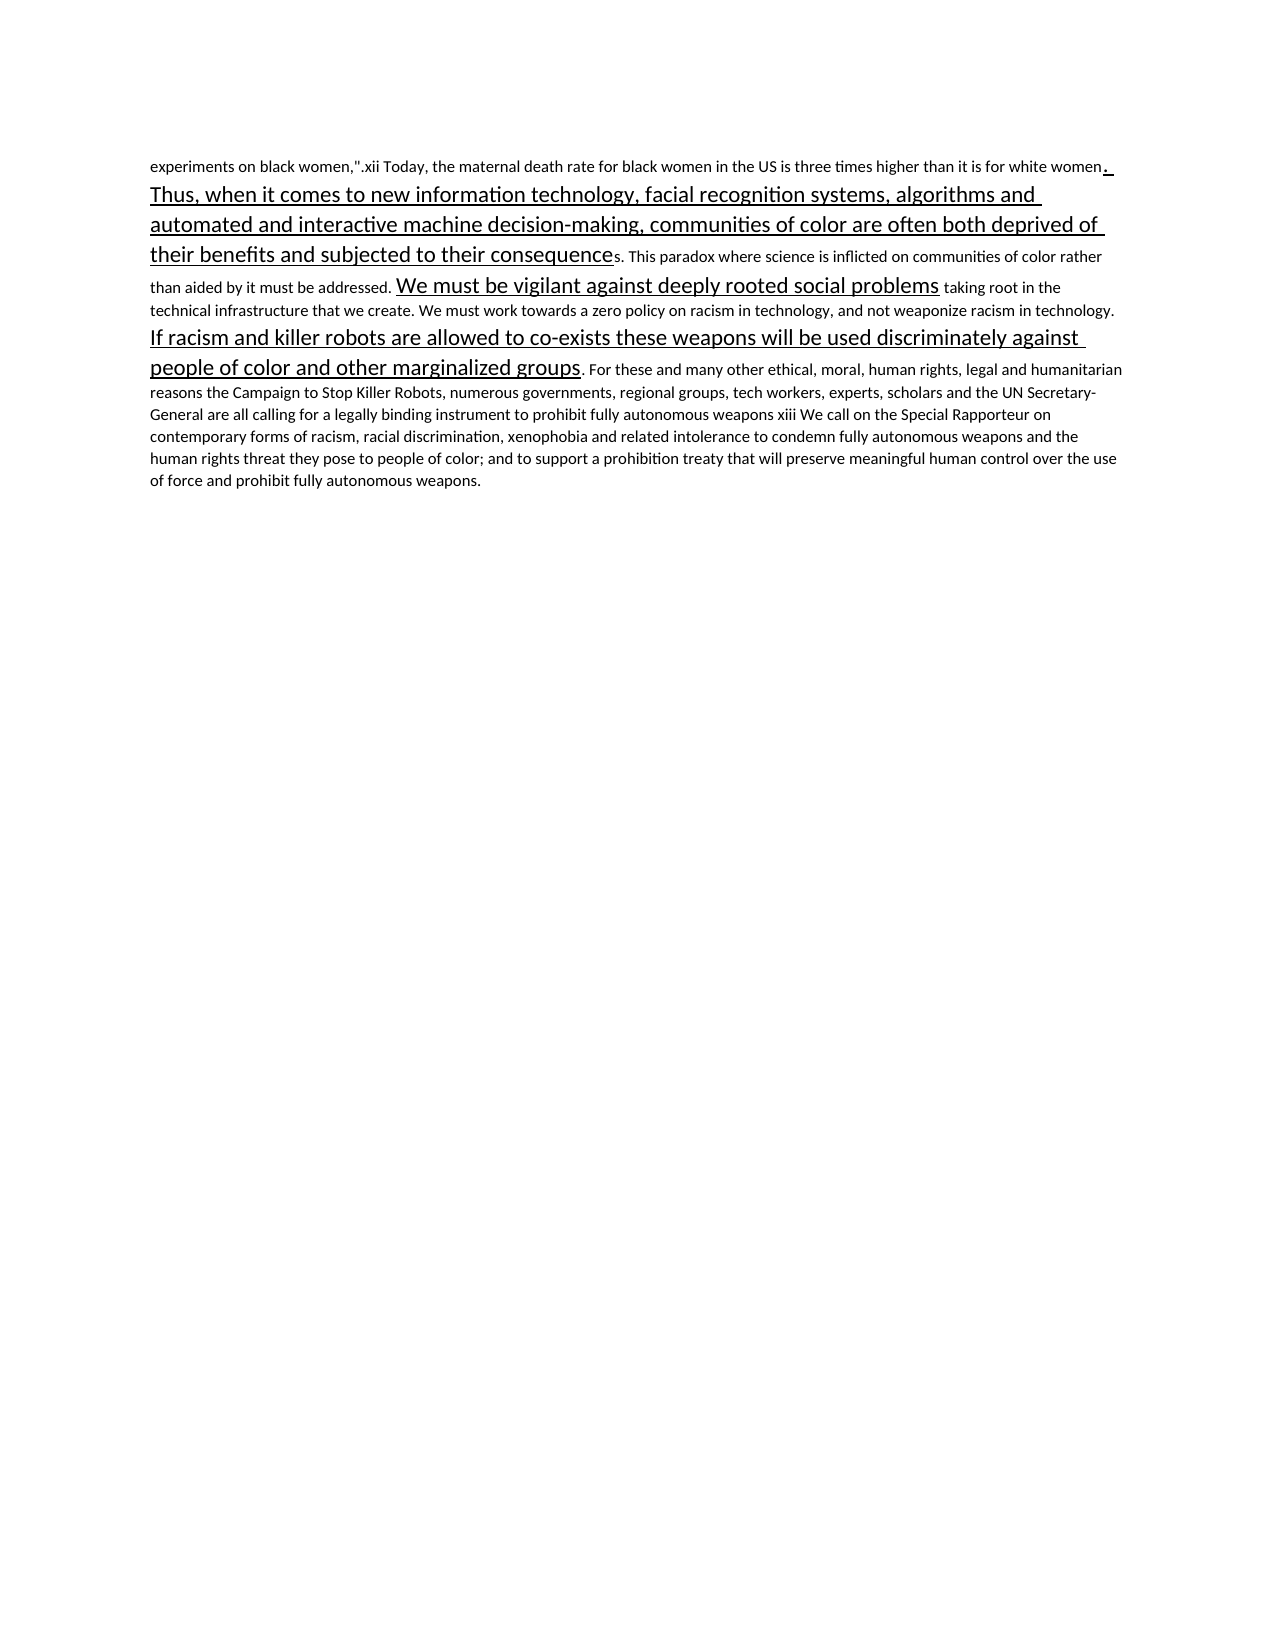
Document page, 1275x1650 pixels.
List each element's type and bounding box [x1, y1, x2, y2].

text [150, 150, 1125, 491]
